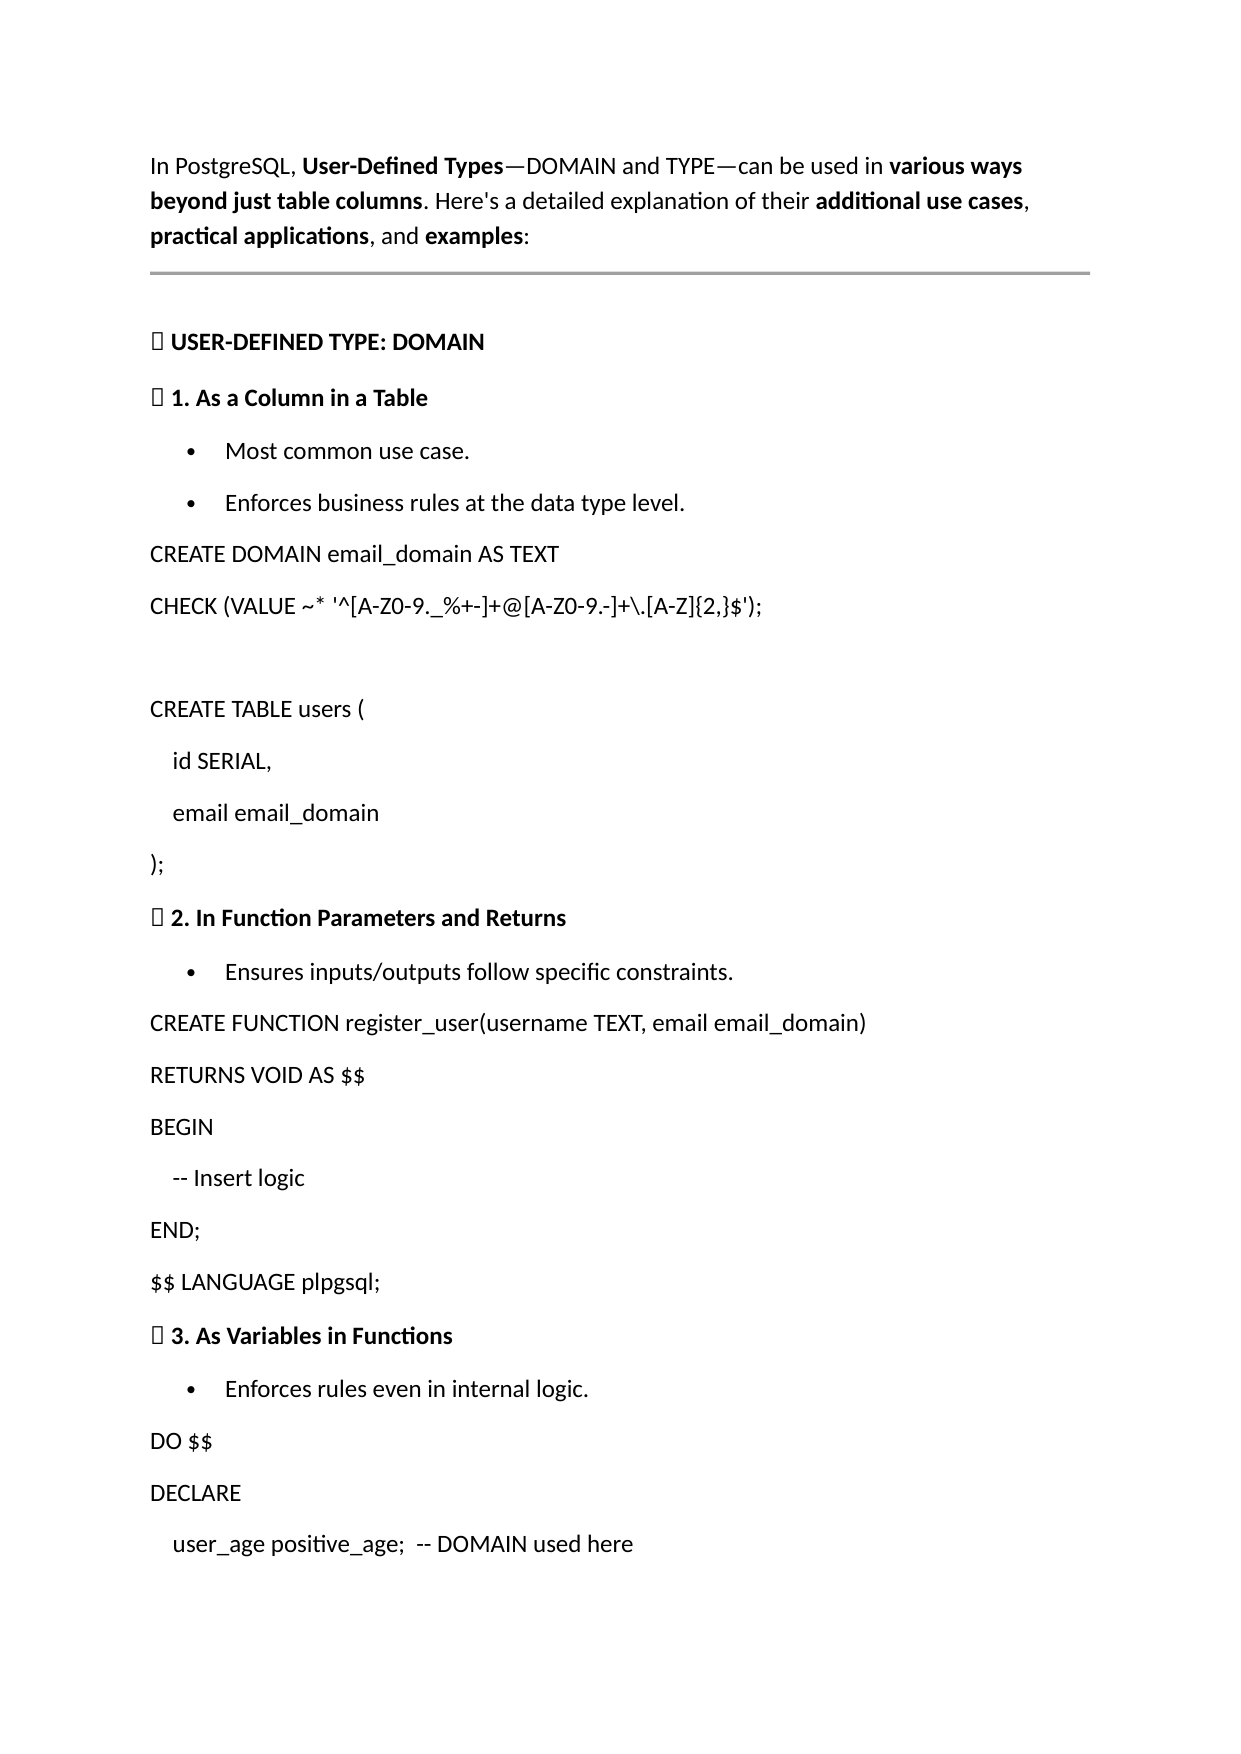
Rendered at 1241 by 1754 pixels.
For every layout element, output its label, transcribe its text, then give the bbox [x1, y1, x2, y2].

text -- Insert logic [150, 1162, 1090, 1193]
text CHECK (VALUE ~* '^[A-Z0-9._%+-]+@[A-Z0-9.-]+\.[A-Z]{2,}$'); [150, 590, 1090, 621]
text 🔷 USER-DEFINED TYPE: DOMAIN [150, 323, 1090, 357]
text ✅ 3. As Variables in Functions [150, 1317, 1090, 1352]
text In PostgreSQL, User-Defined Types—DOMAIN and TYPE—can be used in various ways beyond just table columns. Here's a detailed explanation of their additional use cases, practical applications, and examples: [150, 150, 1090, 251]
text END; [150, 1214, 1090, 1245]
text $$ LANGUAGE plpgsql; [150, 1266, 1090, 1296]
list Enforces business rules at the data type level. [187, 487, 1090, 517]
text CREATE DOMAIN email_domain AS TEXT [150, 538, 1090, 569]
list Enforces rules even in internal logic. [187, 1373, 1090, 1404]
text CREATE TABLE users ( [150, 693, 1090, 724]
text DECLARE [150, 1477, 1090, 1507]
text ✅ 1. As a Column in a Table [150, 379, 1090, 413]
text email email_domain [150, 797, 1090, 827]
text CREATE FUNCTION register_user(username TEXT, email email_domain) [150, 1007, 1090, 1038]
text ✅ 2. In Function Parameters and Returns [150, 900, 1090, 934]
text id SERIAL, [150, 745, 1090, 776]
text BEGIN [150, 1111, 1090, 1141]
text user_age positive_age; -- DOMAIN used here [150, 1528, 1090, 1559]
list Most common use case. [187, 435, 1090, 466]
text RETURNS VOID AS $$ [150, 1059, 1090, 1090]
text DO $$ [150, 1425, 1090, 1456]
list Ensures inputs/outputs follow specific constraints. [187, 956, 1090, 986]
text ); [150, 848, 1090, 879]
